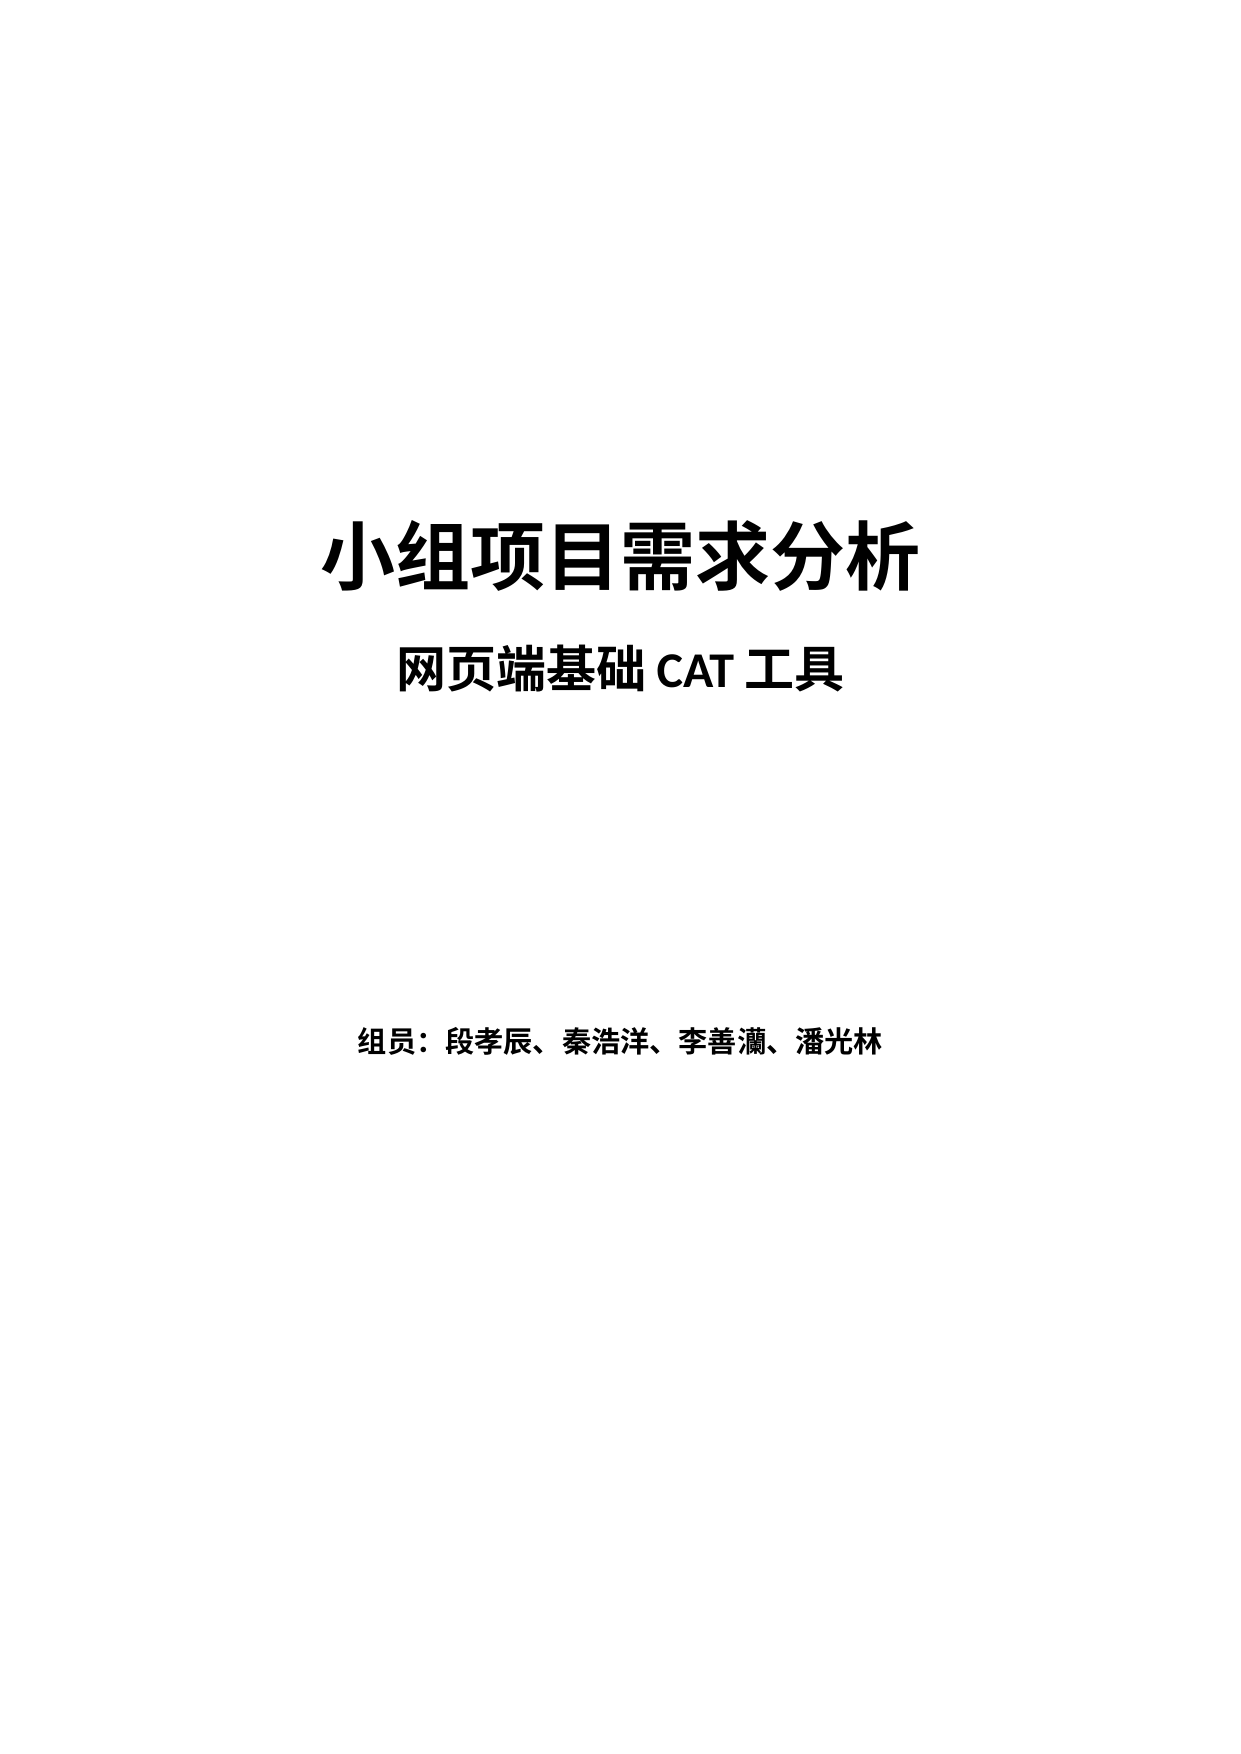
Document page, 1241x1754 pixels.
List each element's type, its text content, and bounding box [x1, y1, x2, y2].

text 小组项目需求分析 [187, 487, 1053, 617]
text 组员：段孝辰、秦浩洋、李善灡、潘光林 [187, 1007, 1053, 1072]
text 网页端基础CAT工具 [187, 617, 1053, 714]
